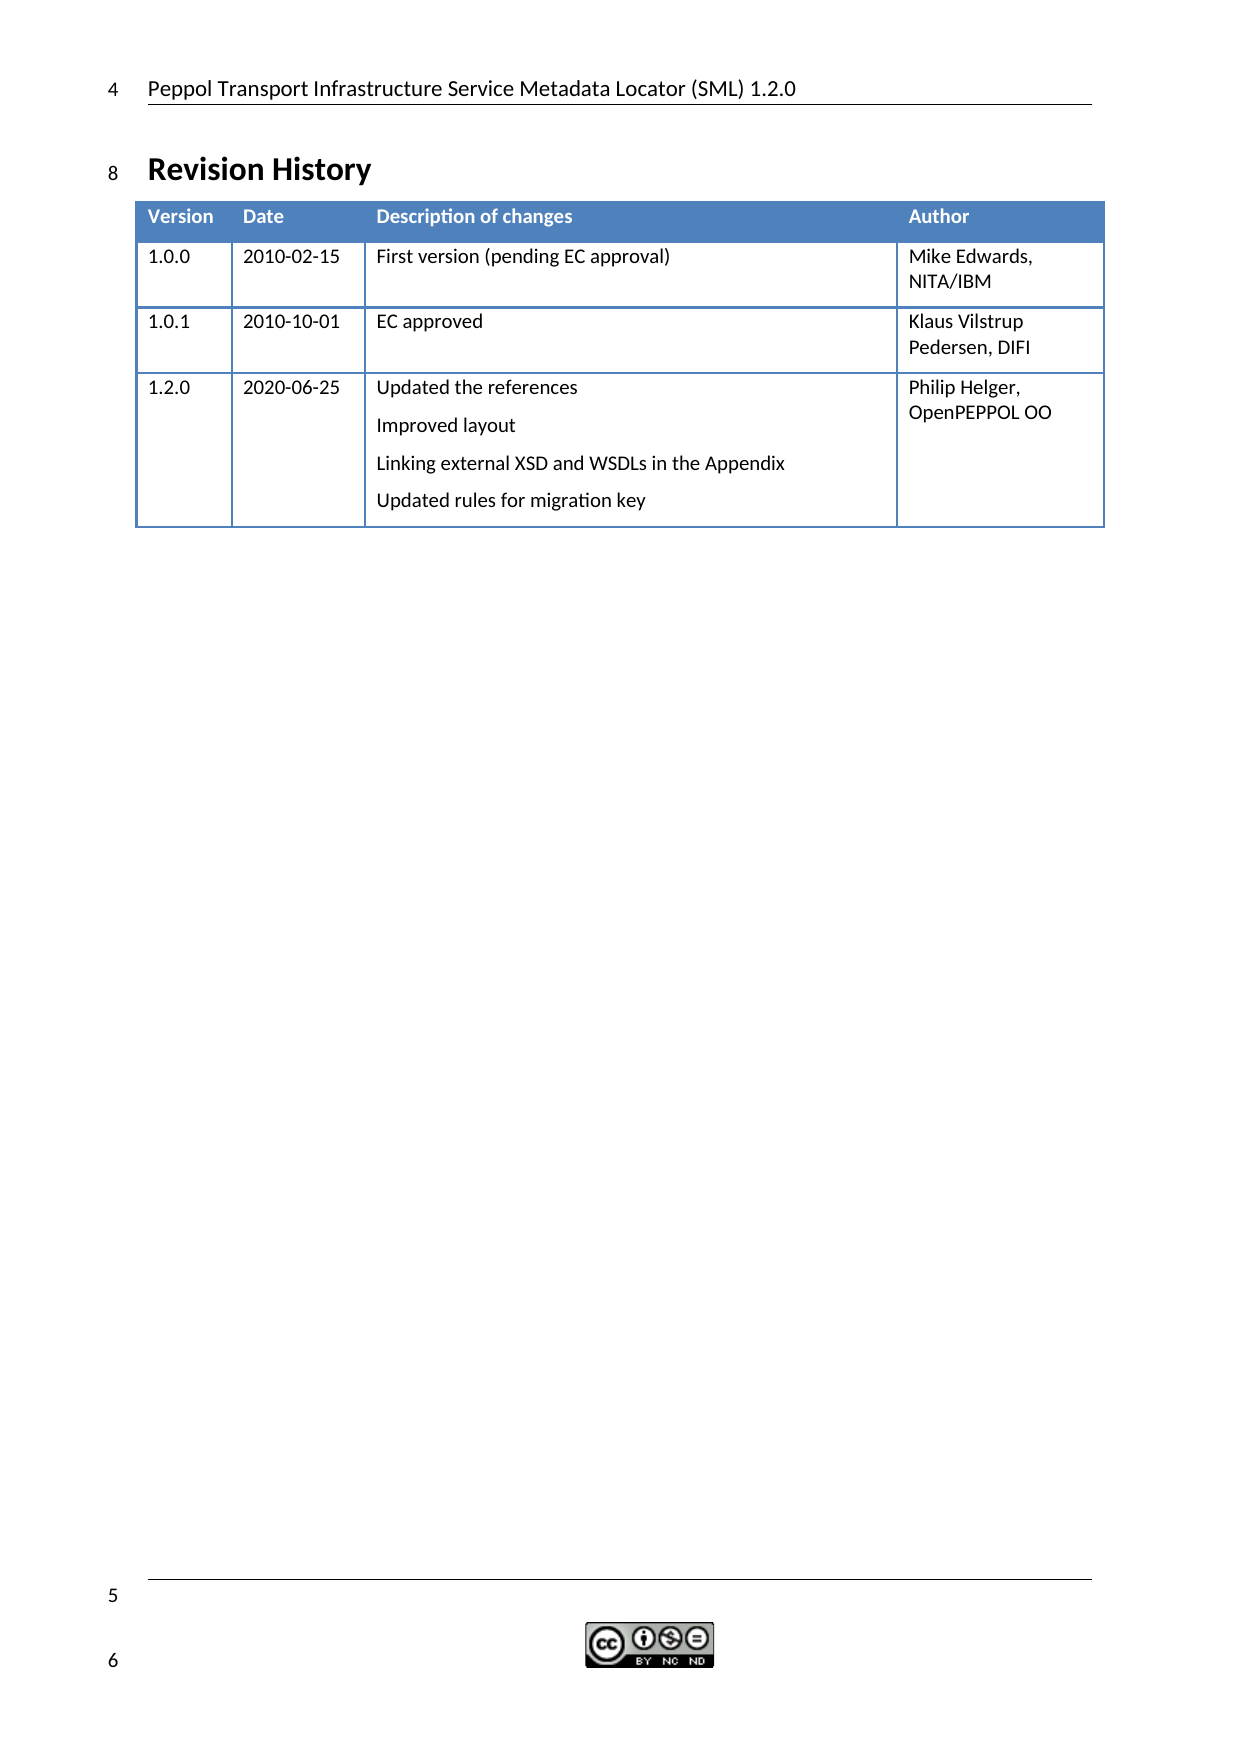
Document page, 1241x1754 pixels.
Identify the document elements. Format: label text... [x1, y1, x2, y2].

table_cell 2010-02-15 [233, 243, 364, 306]
table_header Date [233, 203, 364, 241]
table_cell EC approved [366, 309, 896, 372]
table_cell Philip Helger, OpenPEPPOL OO [898, 374, 1103, 526]
table_cell Klaus Vilstrup Pedersen, DIFI [898, 309, 1103, 372]
table_cell 1.0.0 [138, 243, 231, 306]
table_header Version [138, 203, 231, 241]
table_cell Updated the references Improved layout Linking external XSD and WSDLs in the Appendix Updated rules for migration key [366, 374, 896, 526]
table_header Author [898, 203, 1103, 241]
table_cell Mike Edwards, NITA/IBM [898, 243, 1103, 306]
picture [585, 1622, 715, 1668]
table_cell First version (pending EC approval) [366, 243, 896, 306]
table_cell 2010-10-01 [233, 309, 364, 372]
table_header Description of changes [366, 203, 896, 241]
table_cell 1.2.0 [138, 374, 231, 526]
text Revision History [148, 148, 1092, 188]
table_cell 1.0.1 [138, 309, 231, 372]
table_cell 2020-06-25 [233, 374, 364, 526]
